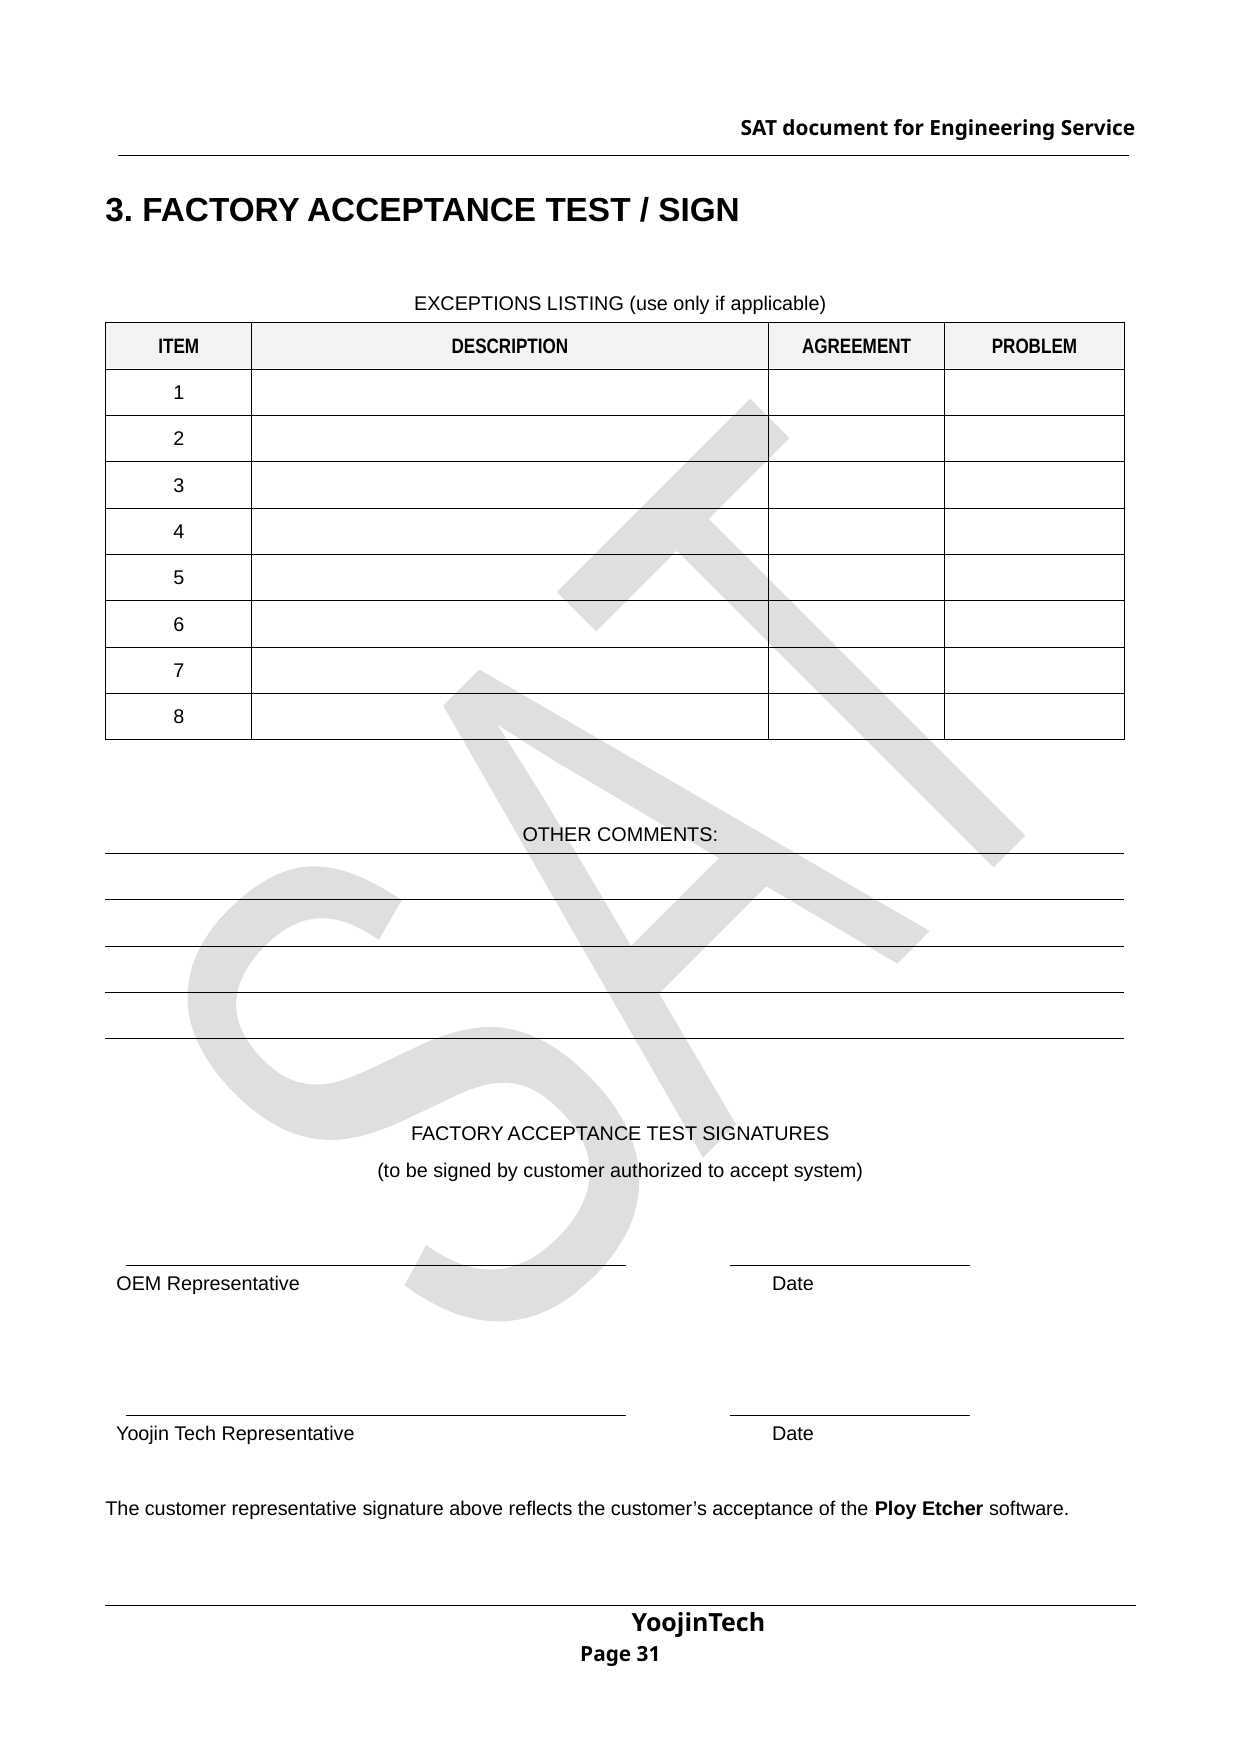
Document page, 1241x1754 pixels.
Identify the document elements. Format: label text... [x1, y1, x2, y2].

table_cell [105, 947, 1124, 992]
table_cell [945, 462, 1124, 508]
table_cell [252, 370, 768, 415]
table_cell 3 [106, 462, 251, 508]
table_cell 2 [106, 416, 251, 461]
table_cell [252, 416, 768, 461]
table_cell [252, 648, 768, 693]
table_cell [769, 601, 944, 647]
table_cell [769, 416, 944, 461]
table_cell [945, 694, 1124, 739]
text OEM Representative Date [105, 1264, 1135, 1302]
text EXCEPTIONS LISTING (use only if applicable) [105, 285, 1135, 322]
table_cell [769, 509, 944, 554]
table_cell [105, 900, 1124, 946]
table_header PROBLEM [945, 323, 1124, 368]
table_cell [252, 509, 768, 554]
table_cell [945, 370, 1124, 415]
subtitle 3. FActory accePtance test / sign [105, 172, 1135, 247]
table_cell [252, 601, 768, 647]
table_cell 6 [106, 601, 251, 647]
table_cell [769, 555, 944, 600]
table_cell 8 [106, 694, 251, 739]
text Yoojin Tech Representative Date [105, 1414, 1135, 1452]
table_header ITEM [106, 323, 251, 368]
table_cell [105, 993, 1124, 1038]
text FACTORY ACCEPTANCE TEST SIGNATURES [105, 1114, 1135, 1152]
text OTHER COMMENTS: [105, 815, 1135, 853]
table_cell [945, 601, 1124, 647]
table_cell [252, 694, 768, 739]
table_cell 5 [106, 555, 251, 600]
table_cell [769, 370, 944, 415]
table_cell 1 [106, 370, 251, 415]
text (to be signed by customer authorized to accept system) [105, 1152, 1135, 1189]
table_header AGREEMENT [769, 323, 944, 368]
table_cell [252, 555, 768, 600]
table_cell [252, 462, 768, 508]
table_cell [769, 648, 944, 693]
table_cell 4 [106, 509, 251, 554]
table_header [105, 854, 1124, 899]
table_cell [945, 509, 1124, 554]
table_cell [945, 555, 1124, 600]
text The customer representative signature above reflects the customer’s acceptance of the Ploy Etcher software. [105, 1489, 1135, 1527]
table_cell [769, 694, 944, 739]
table_cell 7 [106, 648, 251, 693]
table_cell [769, 462, 944, 508]
table_cell [945, 416, 1124, 461]
table_header DESCRIPTION [252, 323, 768, 368]
table_cell [945, 648, 1124, 693]
